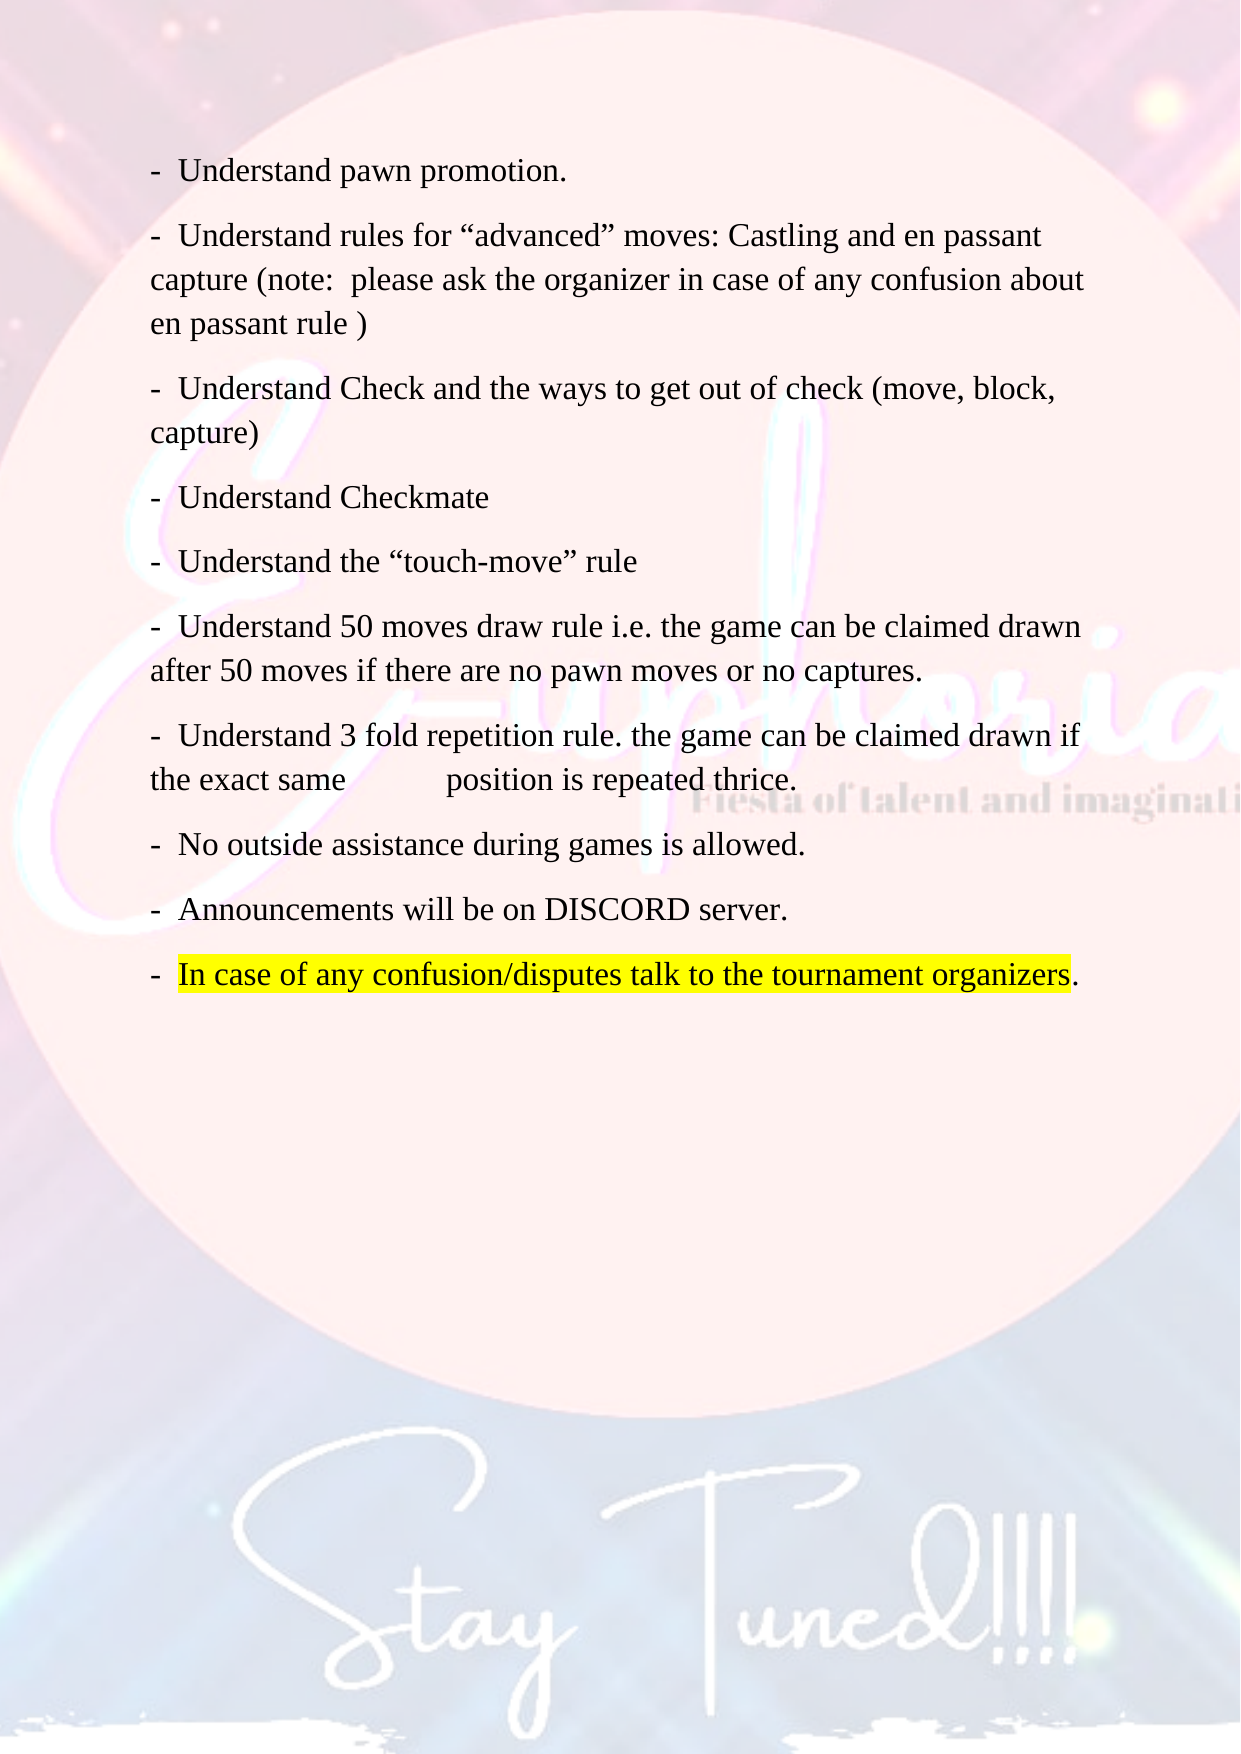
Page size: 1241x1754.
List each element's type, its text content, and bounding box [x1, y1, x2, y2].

text - Announcements will be on DISCORD server. [150, 889, 1090, 928]
text - No outside assistance during games is allowed. [150, 824, 1090, 863]
text - Understand Check and the ways to get out of check (move, block, capture) [150, 368, 1090, 450]
text - Understand pawn promotion. [150, 150, 1090, 188]
text - Understand rules for “advanced” moves: Castling and en passant capture (note: please ask the organizer in case of any confusion about en passant rule ) [150, 215, 1090, 341]
text - Understand the “touch-move” rule [150, 542, 1090, 580]
text - Understand 50 moves draw rule i.e. the game can be claimed drawn after 50 moves if there are no pawn moves or no captures. [150, 607, 1090, 689]
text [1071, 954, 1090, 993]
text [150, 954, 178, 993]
text - Understand 3 fold repetition rule. the game can be claimed drawn if the exact same position is repeated thrice. [150, 716, 1090, 798]
text - Understand Checkmate [150, 477, 1090, 515]
